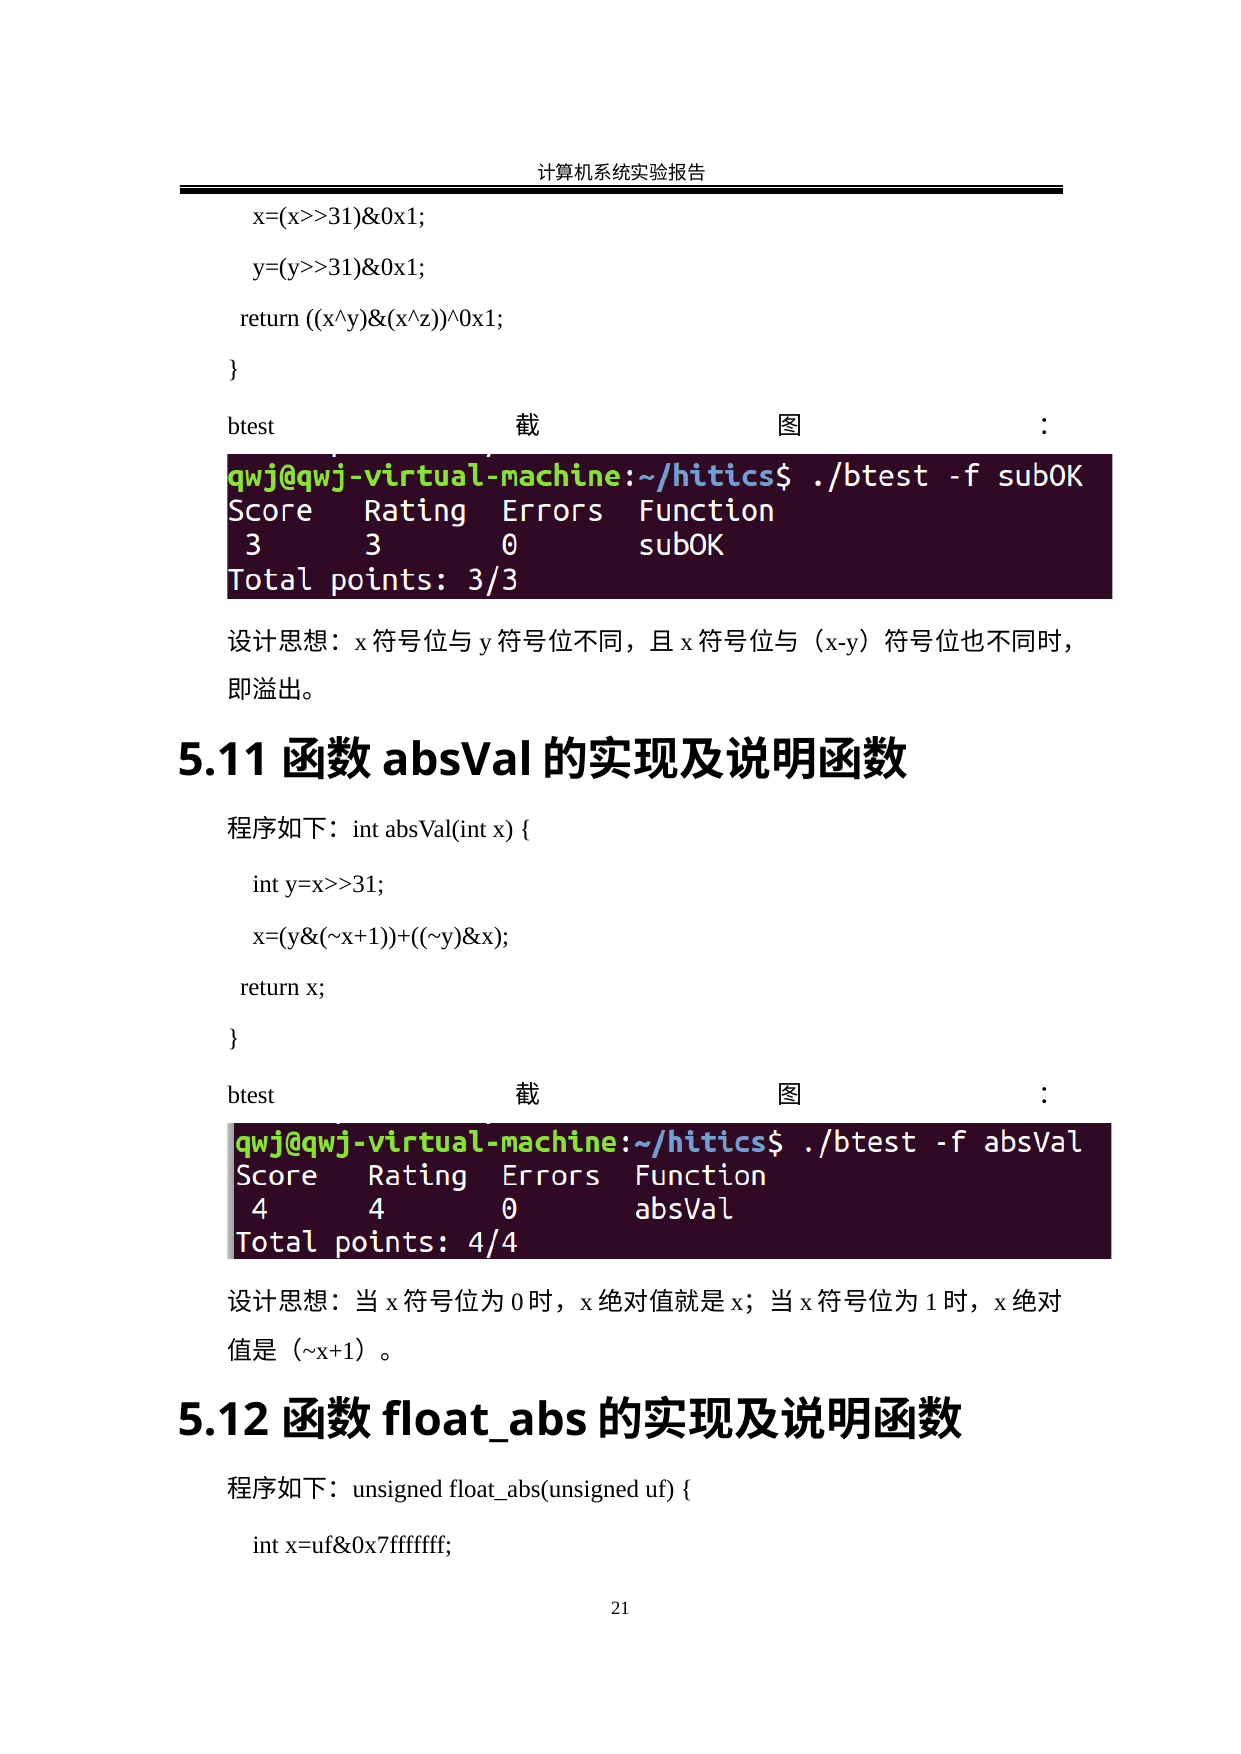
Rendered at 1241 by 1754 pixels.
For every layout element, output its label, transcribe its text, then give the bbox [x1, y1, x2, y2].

picture [227, 1123, 1112, 1259]
text 程序如下：int absVal(int x) { [227, 808, 1063, 844]
picture [227, 454, 1113, 599]
subtitle 5.12 函数float_abs的实现及说明函数 [177, 1404, 1063, 1444]
text 程序如下：unsigned float_abs(unsigned uf) { [227, 1469, 1063, 1505]
text x=(y&(~x+1))+((~y)&x); [227, 921, 1063, 949]
text } [227, 1023, 1063, 1052]
text return x; [227, 972, 1063, 1001]
text } [227, 354, 1063, 383]
text y=(y>>31)&0x1; [227, 252, 1063, 281]
text btest截图： [227, 406, 1063, 454]
text 设计思想：x符号位与y符号位不同，且x符号位与（x-y）符号位也不同时，即溢出。 [227, 621, 1063, 706]
subtitle 5.11 函数absVal的实现及说明函数 [177, 744, 1063, 783]
text btest截图： [227, 1074, 1063, 1123]
text return ((x^y)&(x^z))^0x1; [227, 303, 1063, 332]
text int y=x>>31; [227, 869, 1063, 898]
text int x=uf&0x7fffffff; [227, 1530, 1063, 1559]
text 设计思想：当x符号位为0时，x绝对值就是x；当x符号位为1时，x绝对值是（~x+1）。 [227, 1281, 1063, 1366]
text x=(x>>31)&0x1; [227, 201, 1063, 229]
